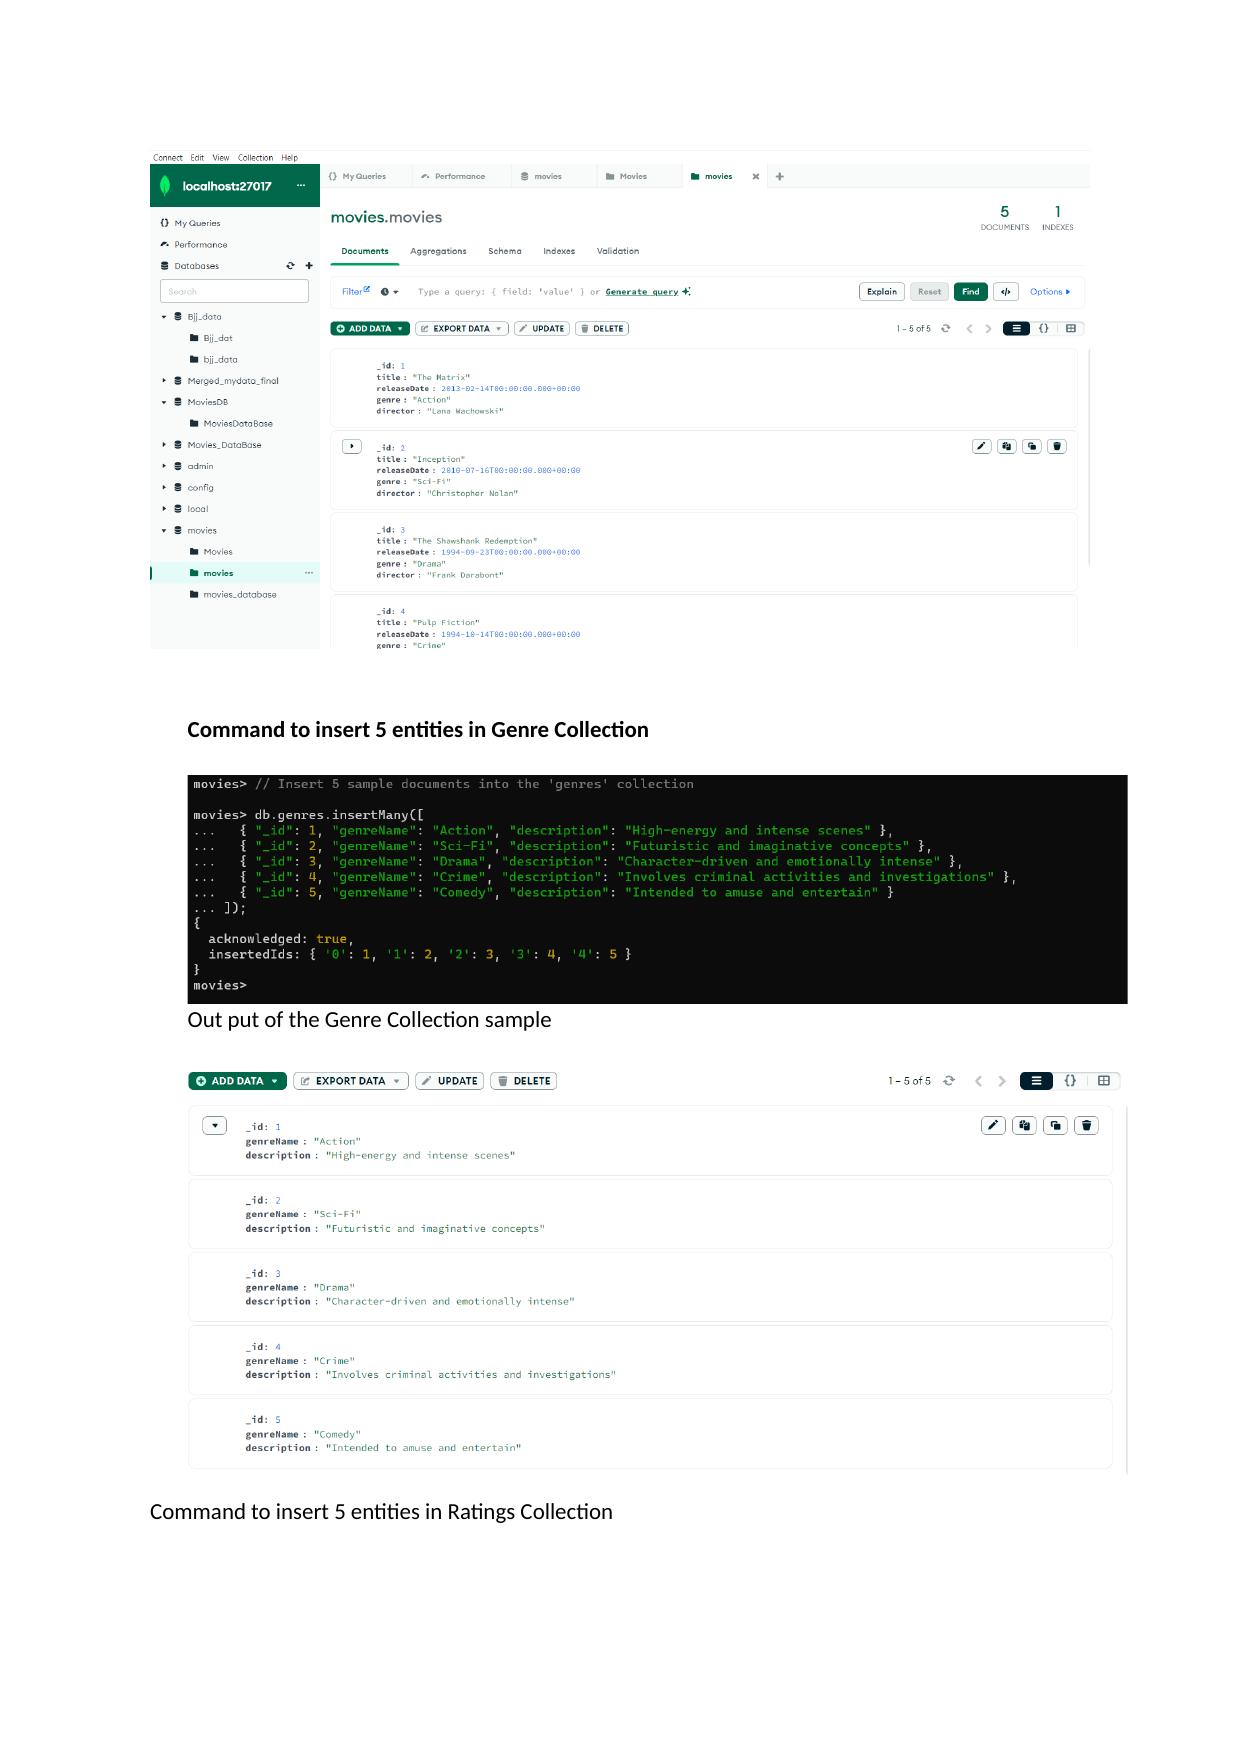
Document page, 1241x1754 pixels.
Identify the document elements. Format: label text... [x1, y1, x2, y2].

picture [187, 775, 1128, 1004]
text Command to insert 5 entities in Ratings Collection [150, 1497, 1090, 1525]
list Out put of the Genre Collection sample [187, 1006, 1090, 1034]
picture [187, 1066, 1128, 1478]
list Command to insert 5 entities in Genre Collection [187, 715, 1090, 743]
picture [150, 150, 1091, 649]
